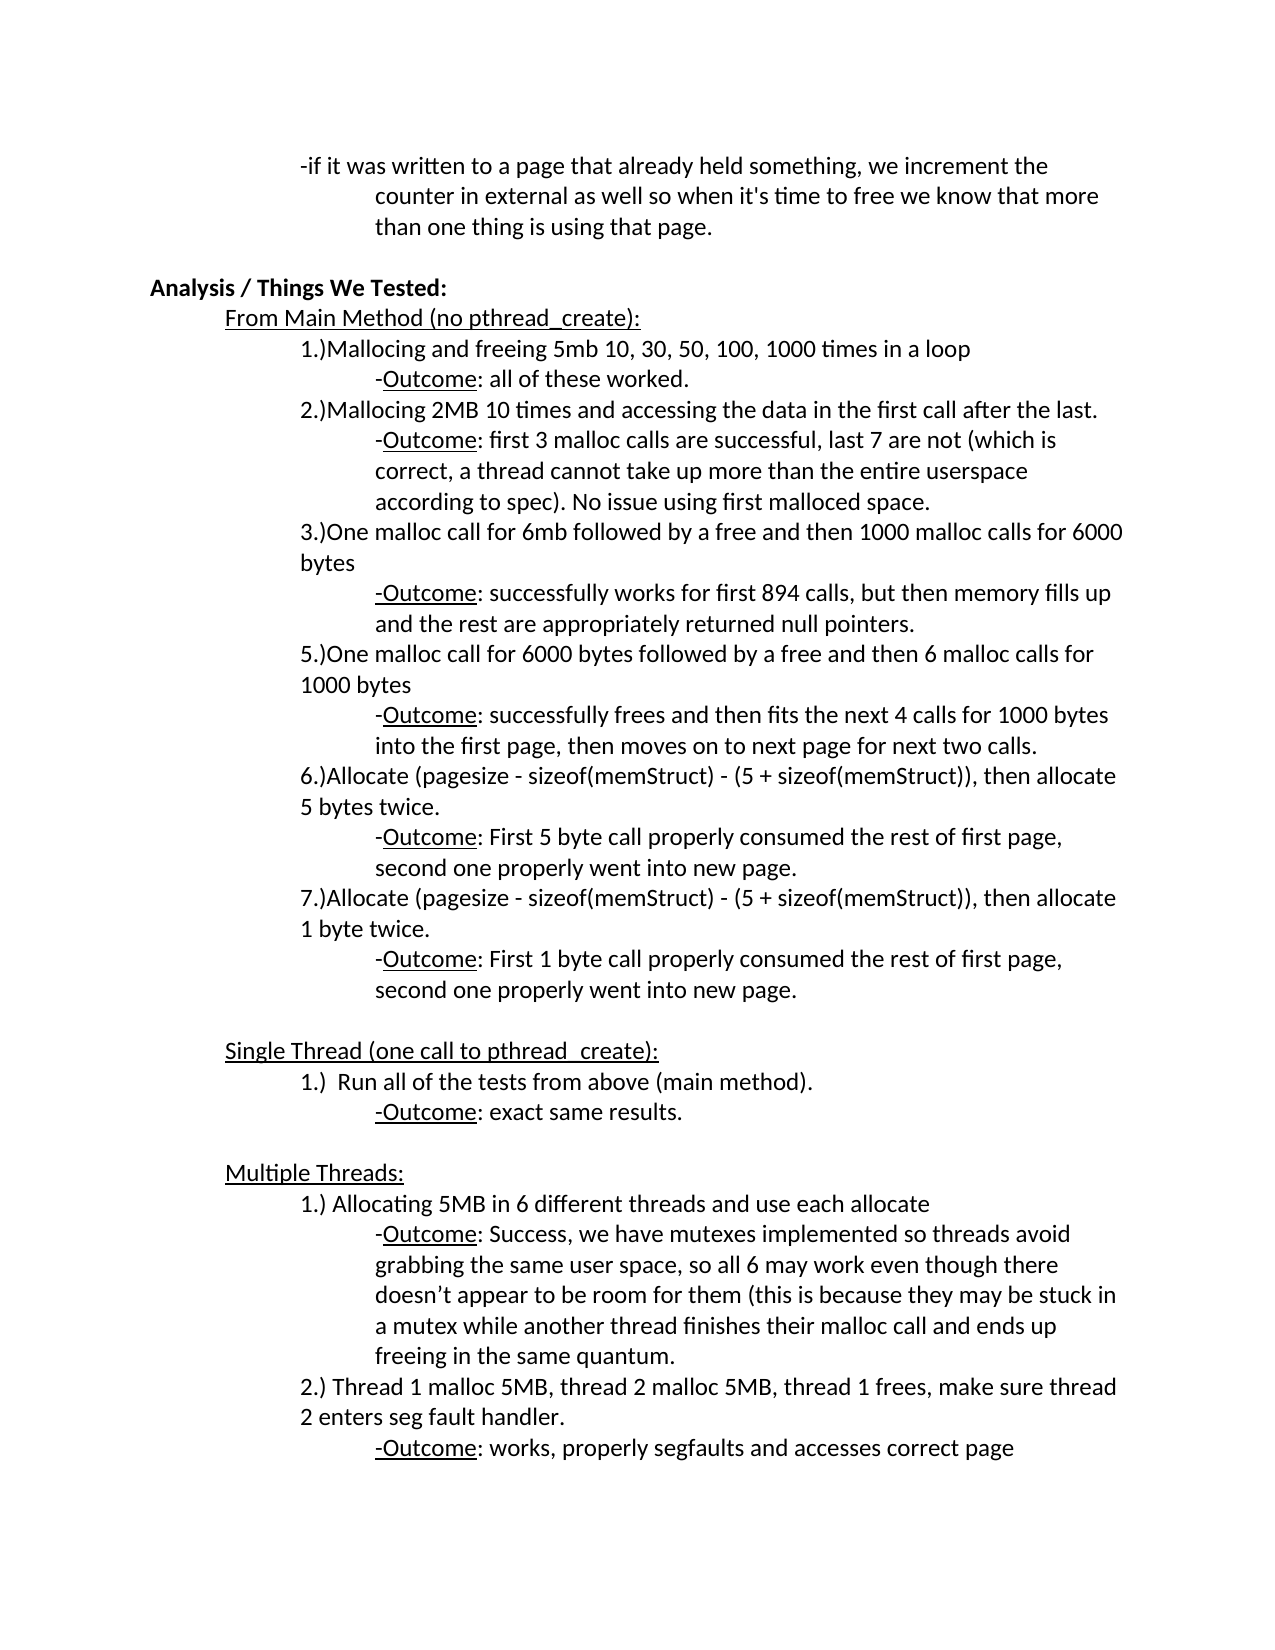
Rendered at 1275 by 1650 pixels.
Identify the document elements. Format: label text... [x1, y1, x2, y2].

text -Outcome: works, properly segfaults and accesses correct page [300, 1432, 1125, 1462]
text 5.)One malloc call for 6000 bytes followed by a free and then 6 malloc calls for 1000 bytes [300, 638, 1125, 699]
text Single Thread (one call to pthread_create): [150, 1035, 1125, 1066]
text -if it was written to a page that already held something, we increment the counter in external as well so when it's time to free we know that more than one thing is using that page. [300, 150, 1125, 242]
text -Outcome: First 5 byte call properly consumed the rest of first page, second one properly went into new page. [375, 821, 1125, 882]
text 2.) Thread 1 malloc 5MB, thread 2 malloc 5MB, thread 1 frees, make sure thread 2 enters seg fault handler. [300, 1371, 1125, 1432]
text -Outcome: exact same results. [300, 1096, 1125, 1127]
text From Main Method (no pthread_create): [150, 303, 1125, 333]
text 1.) Allocating 5MB in 6 different threads and use each allocate [225, 1188, 1125, 1218]
text -Outcome: successfully frees and then fits the next 4 calls for 1000 bytes into the first page, then moves on to next page for next two calls. [375, 699, 1125, 760]
text 6.)Allocate (pagesize - sizeof(memStruct) - (5 + sizeof(memStruct)), then allocate 5 bytes twice. [300, 760, 1125, 821]
text 3.)One malloc call for 6mb followed by a free and then 1000 malloc calls for 6000 bytes [300, 516, 1125, 577]
text 2.)Mallocing 2MB 10 times and accessing the data in the first call after the last. [225, 394, 1125, 425]
text -Outcome: First 1 byte call properly consumed the rest of first page, second one properly went into new page. [300, 943, 1125, 1004]
text Analysis / Things We Tested: [150, 272, 1125, 303]
text -Outcome: first 3 malloc calls are successful, last 7 are not (which is correct, a thread cannot take up more than the entire userspace according to spec). No issue using first malloced space. [375, 425, 1125, 516]
text 1.)Mallocing and freeing 5mb 10, 30, 50, 100, 1000 times in a loop [225, 333, 1125, 364]
text -Outcome: all of these worked. [375, 364, 1125, 394]
text Multiple Threads: [150, 1157, 1125, 1188]
text -Outcome: Success, we have mutexes implemented so threads avoid grabbing the same user space, so all 6 may work even though there doesn’t appear to be room for them (this is because they may be stuck in a mutex while another thread finishes their malloc call and ends up freeing in the same quantum. [375, 1218, 1125, 1371]
list Run all of the tests from above (main method). [300, 1066, 1125, 1096]
text 7.)Allocate (pagesize - sizeof(memStruct) - (5 + sizeof(memStruct)), then allocate 1 byte twice. [300, 882, 1125, 943]
text -Outcome: successfully works for first 894 calls, but then memory fills up and the rest are appropriately returned null pointers. [375, 577, 1125, 638]
